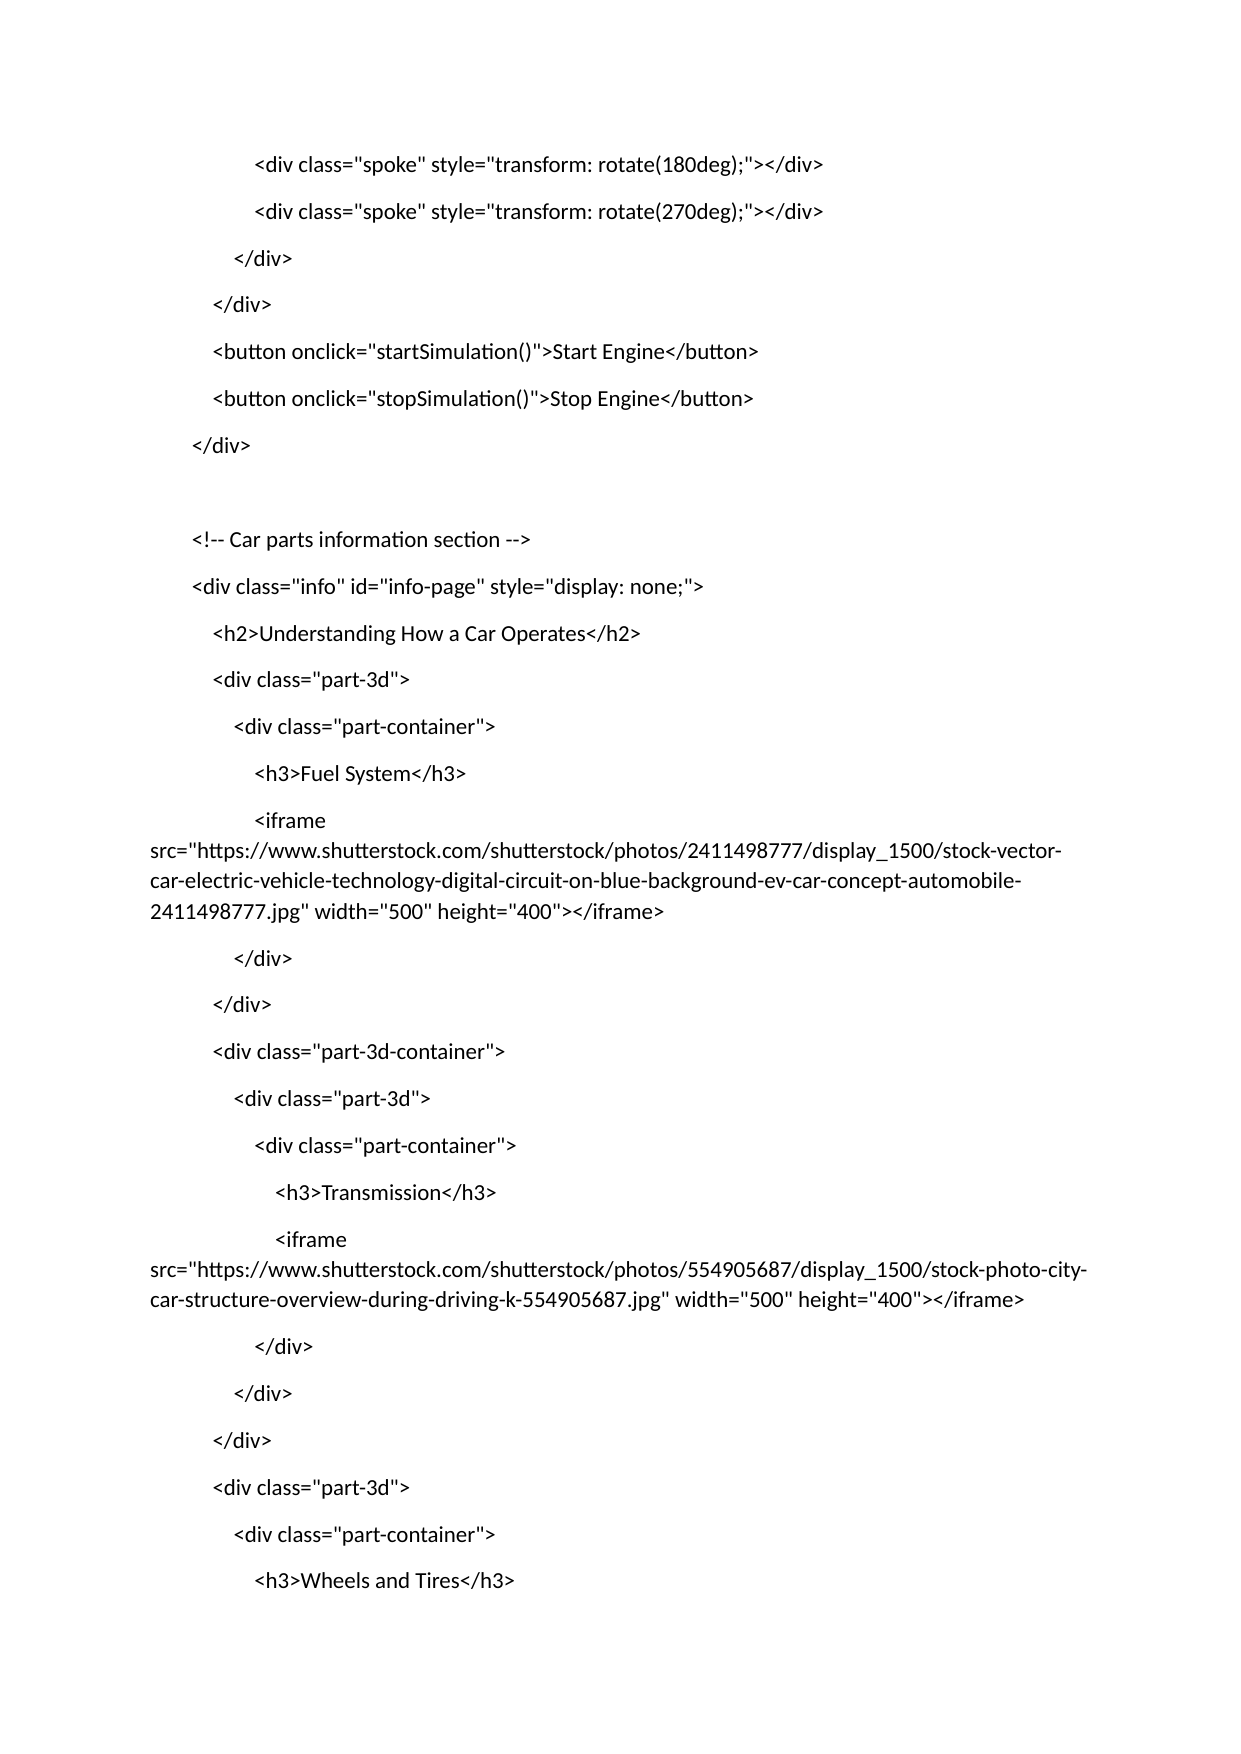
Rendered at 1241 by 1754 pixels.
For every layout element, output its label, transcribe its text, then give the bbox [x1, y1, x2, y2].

text <button onclick="stopSimulation()">Stop Engine</button> [150, 384, 1090, 412]
text </div> [150, 291, 1090, 319]
text <div class="part-container"> [150, 1131, 1090, 1159]
text <h3>Wheels and Tires</h3> [150, 1567, 1090, 1595]
text </div> [150, 944, 1090, 972]
text </div> [150, 431, 1090, 459]
text <div class="part-3d-container"> [150, 1037, 1090, 1066]
text <!-- Car parts information section --> [150, 525, 1090, 553]
text </div> [150, 244, 1090, 272]
text </div> [150, 1332, 1090, 1360]
text <button onclick="startSimulation()">Start Engine</button> [150, 337, 1090, 366]
text <div class="part-container"> [150, 712, 1090, 741]
text <iframe src="https://www.shutterstock.com/shutterstock/photos/2411498777/display_1500/stock-vector-car-electric-vehicle-technology-digital-circuit-on-blue-background-ev-car-concept-automobile-2411498777.jpg" width="500" height="400"></iframe> [150, 806, 1090, 925]
text <div class="spoke" style="transform: rotate(180deg);"></div> [150, 150, 1090, 178]
text <h3>Transmission</h3> [150, 1178, 1090, 1206]
text <div class="part-3d"> [150, 1473, 1090, 1501]
text <div class="part-container"> [150, 1520, 1090, 1548]
text <iframe src="https://www.shutterstock.com/shutterstock/photos/554905687/display_1500/stock-photo-city-car-structure-overview-during-driving-k-554905687.jpg" width="500" height="400"></iframe> [150, 1225, 1090, 1313]
text <div class="info" id="info-page" style="display: none;"> [150, 572, 1090, 600]
text </div> [150, 1426, 1090, 1454]
text <h2>Understanding How a Car Operates</h2> [150, 619, 1090, 647]
text </div> [150, 991, 1090, 1019]
text <div class="part-3d"> [150, 1084, 1090, 1112]
text </div> [150, 1379, 1090, 1407]
text <h3>Fuel System</h3> [150, 759, 1090, 787]
text <div class="part-3d"> [150, 666, 1090, 694]
text <div class="spoke" style="transform: rotate(270deg);"></div> [150, 197, 1090, 225]
